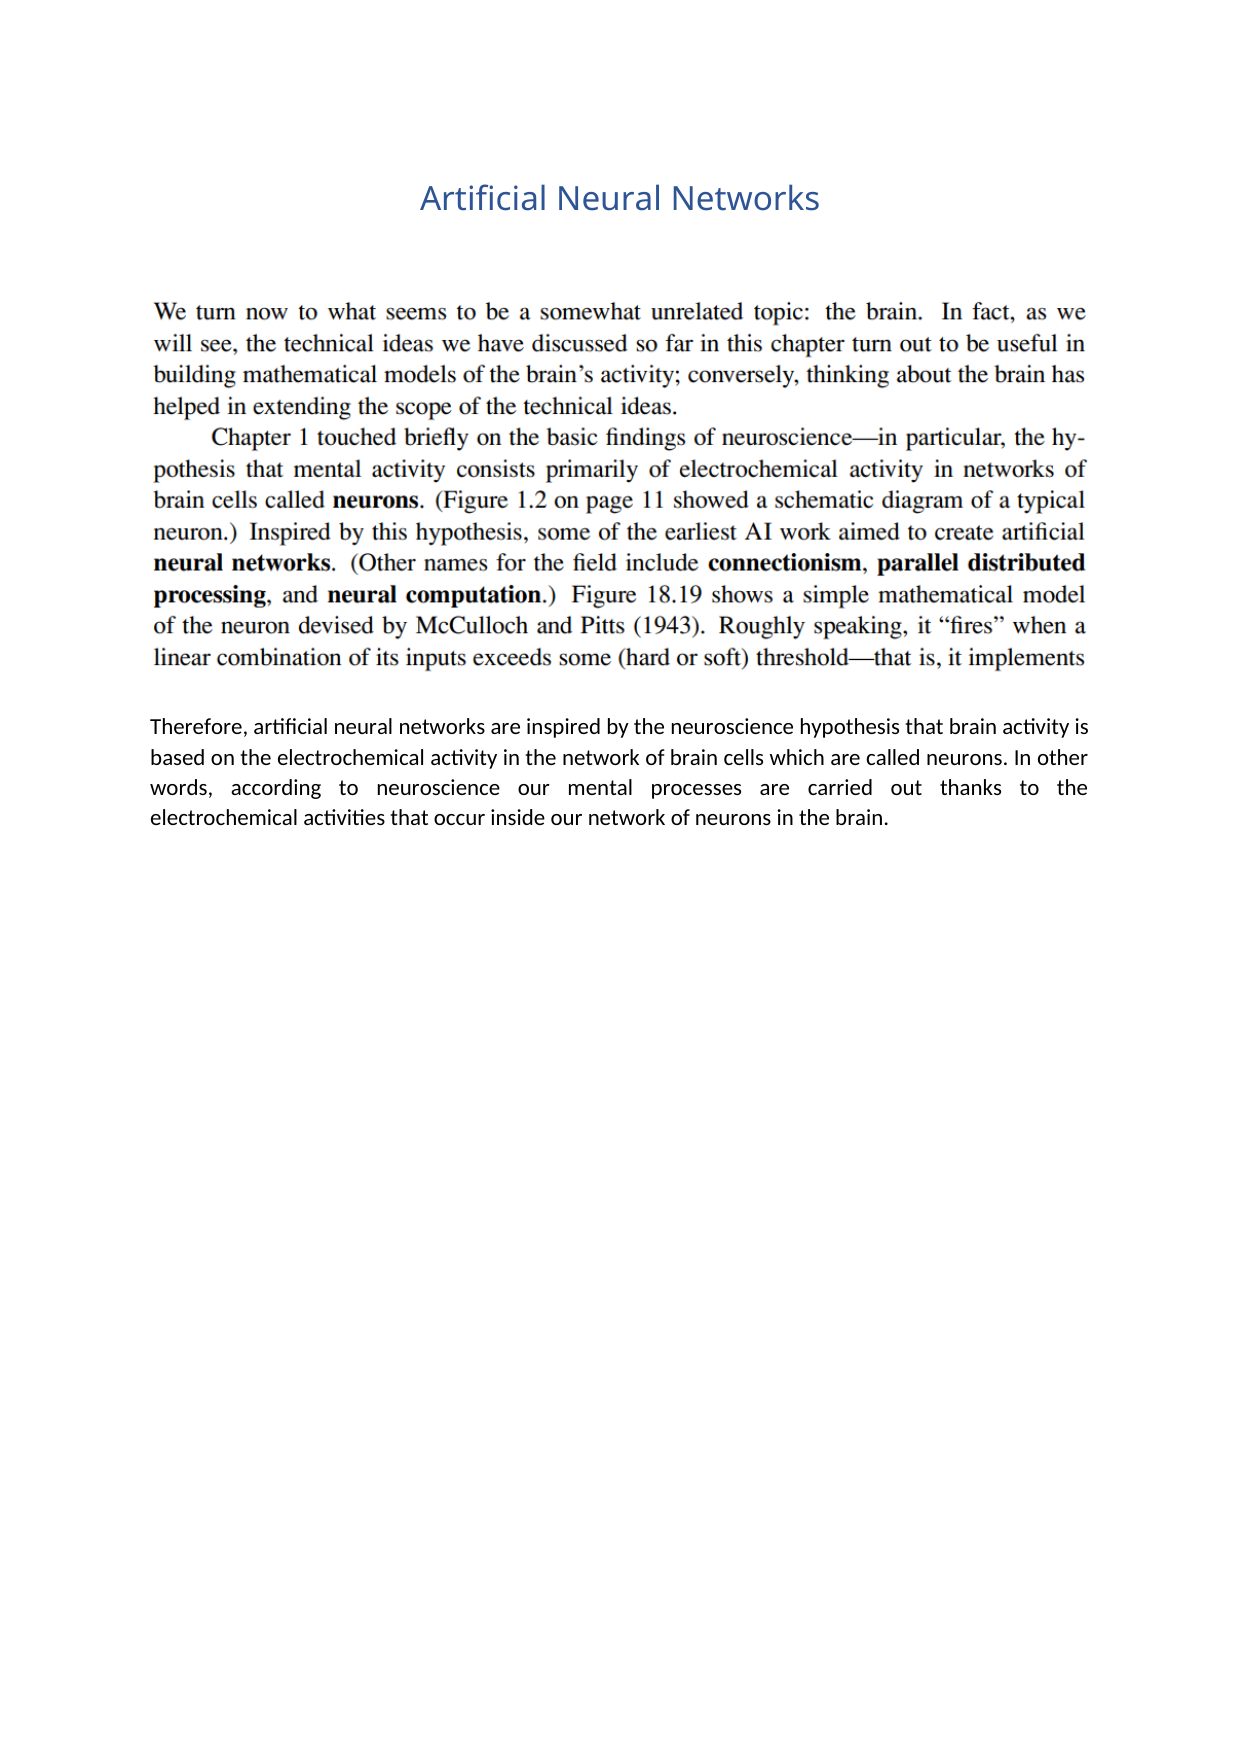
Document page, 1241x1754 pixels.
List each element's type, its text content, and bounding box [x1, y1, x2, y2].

picture [150, 270, 1091, 694]
text Therefore, artificial neural networks are inspired by the neuroscience hypothesis that brain activity is based on the electrochemical activity in the network of brain cells which are called neurons. In other words, according to neuroscience our mental processes are carried out thanks to the electrochemical activities that occur inside our network of neurons in the brain. [150, 712, 1090, 831]
subtitle Artificial Neural Networks [150, 175, 1090, 220]
